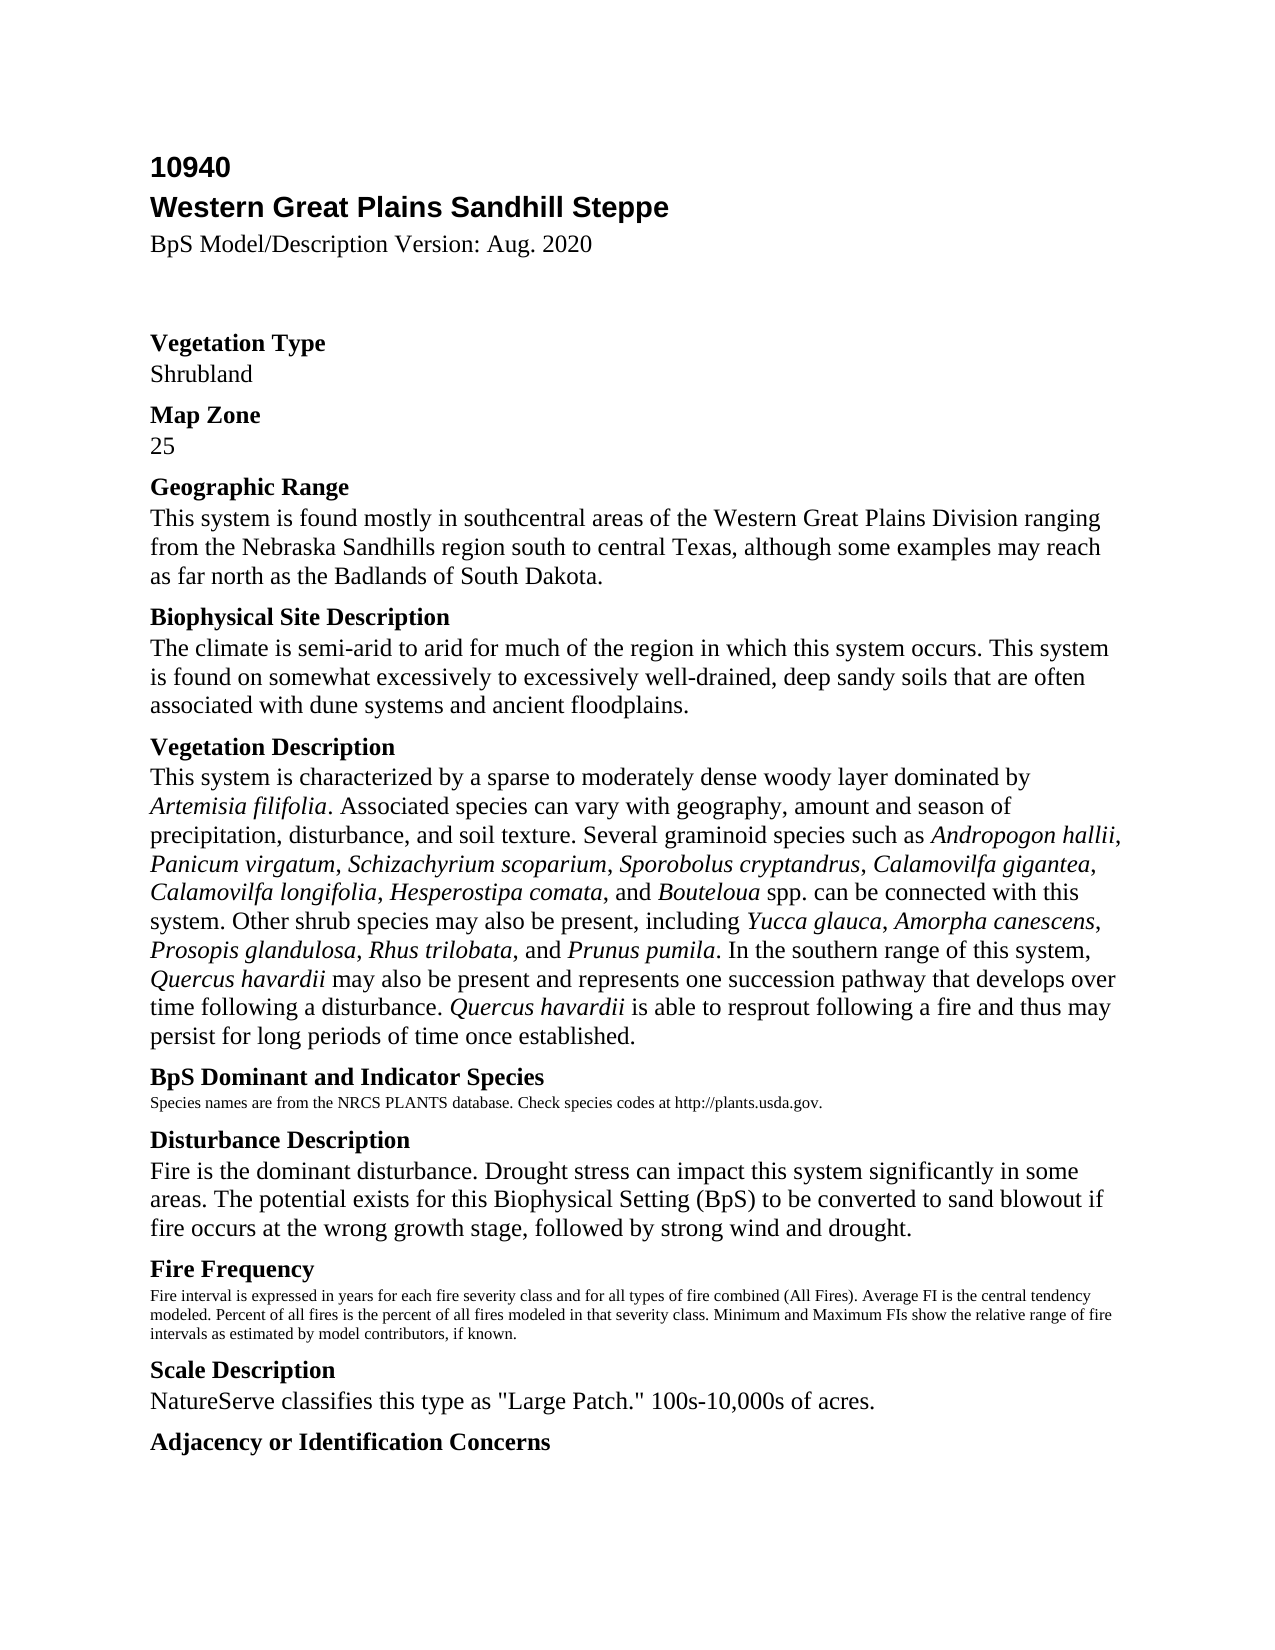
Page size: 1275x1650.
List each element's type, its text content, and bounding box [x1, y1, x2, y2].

text Species names are from the NRCS PLANTS database. Check species codes at http://plants.usda.gov. [150, 1093, 1125, 1112]
text Map Zone [150, 400, 1125, 429]
text Vegetation Type [150, 328, 1125, 357]
text BpS Model/Description Version: Aug. 2020 [150, 229, 1125, 258]
text This system is found mostly in southcentral areas of the Western Great Plains Division ranging from the Nebraska Sandhills region south to central Texas, although some examples may reach as far north as the Badlands of South Dakota. [150, 503, 1125, 589]
text The climate is semi-arid to arid for much of the region in which this system occurs. This system is found on somewhat excessively to excessively well-drained, deep sandy soils that are often associated with dune systems and ancient floodplains. [150, 633, 1125, 719]
text Fire Frequency [150, 1254, 1125, 1283]
text Disturbance Description [150, 1125, 1125, 1154]
text Fire interval is expressed in years for each fire severity class and for all types of fire combined (All Fires). Average FI is the central tendency modeled. Percent of all fires is the percent of all fires modeled in that severity class. Minimum and Maximum FIs show the relative range of fire intervals as estimated by model contributors, if known. [150, 1285, 1125, 1343]
title 10940 [150, 150, 1125, 183]
text Geographic Range [150, 472, 1125, 501]
title Western Great Plains Sandhill Steppe [150, 190, 1125, 223]
text Adjacency or Identification Concerns [150, 1427, 1125, 1456]
text Shrubland [150, 359, 1125, 388]
text BpS Dominant and Indicator Species [150, 1062, 1125, 1091]
text Vegetation Description [150, 732, 1125, 760]
text NatureServe classifies this type as "Large Patch." 100s-10,000s of acres. [150, 1386, 1125, 1415]
text Scale Description [150, 1355, 1125, 1384]
text Biophysical Site Description [150, 602, 1125, 631]
text 25 [150, 431, 1125, 460]
text Fire is the dominant disturbance. Drought stress can impact this system significantly in some areas. The potential exists for this Biophysical Setting (BpS) to be converted to sand blowout if fire occurs at the wrong growth stage, followed by strong wind and drought. [150, 1156, 1125, 1242]
text This system is characterized by a sparse to moderately dense woody layer dominated by Artemisia filifolia. Associated species can vary with geography, amount and season of precipitation, disturbance, and soil texture. Several graminoid species such as Andropogon hallii, Panicum virgatum, Schizachyrium scoparium, Sporobolus cryptandrus, Calamovilfa gigantea, Calamovilfa longifolia, Hesperostipa comata, and Bouteloua spp. can be connected with this system. Other shrub species may also be present, including Yucca glauca, Amorpha canescens, Prosopis glandulosa, Rhus trilobata, and Prunus pumila. In the southern range of this system, Quercus havardii may also be present and represents one succession pathway that develops over time following a disturbance. Quercus havardii is able to resprout following a fire and thus may persist for long periods of time once established. [150, 762, 1125, 1050]
